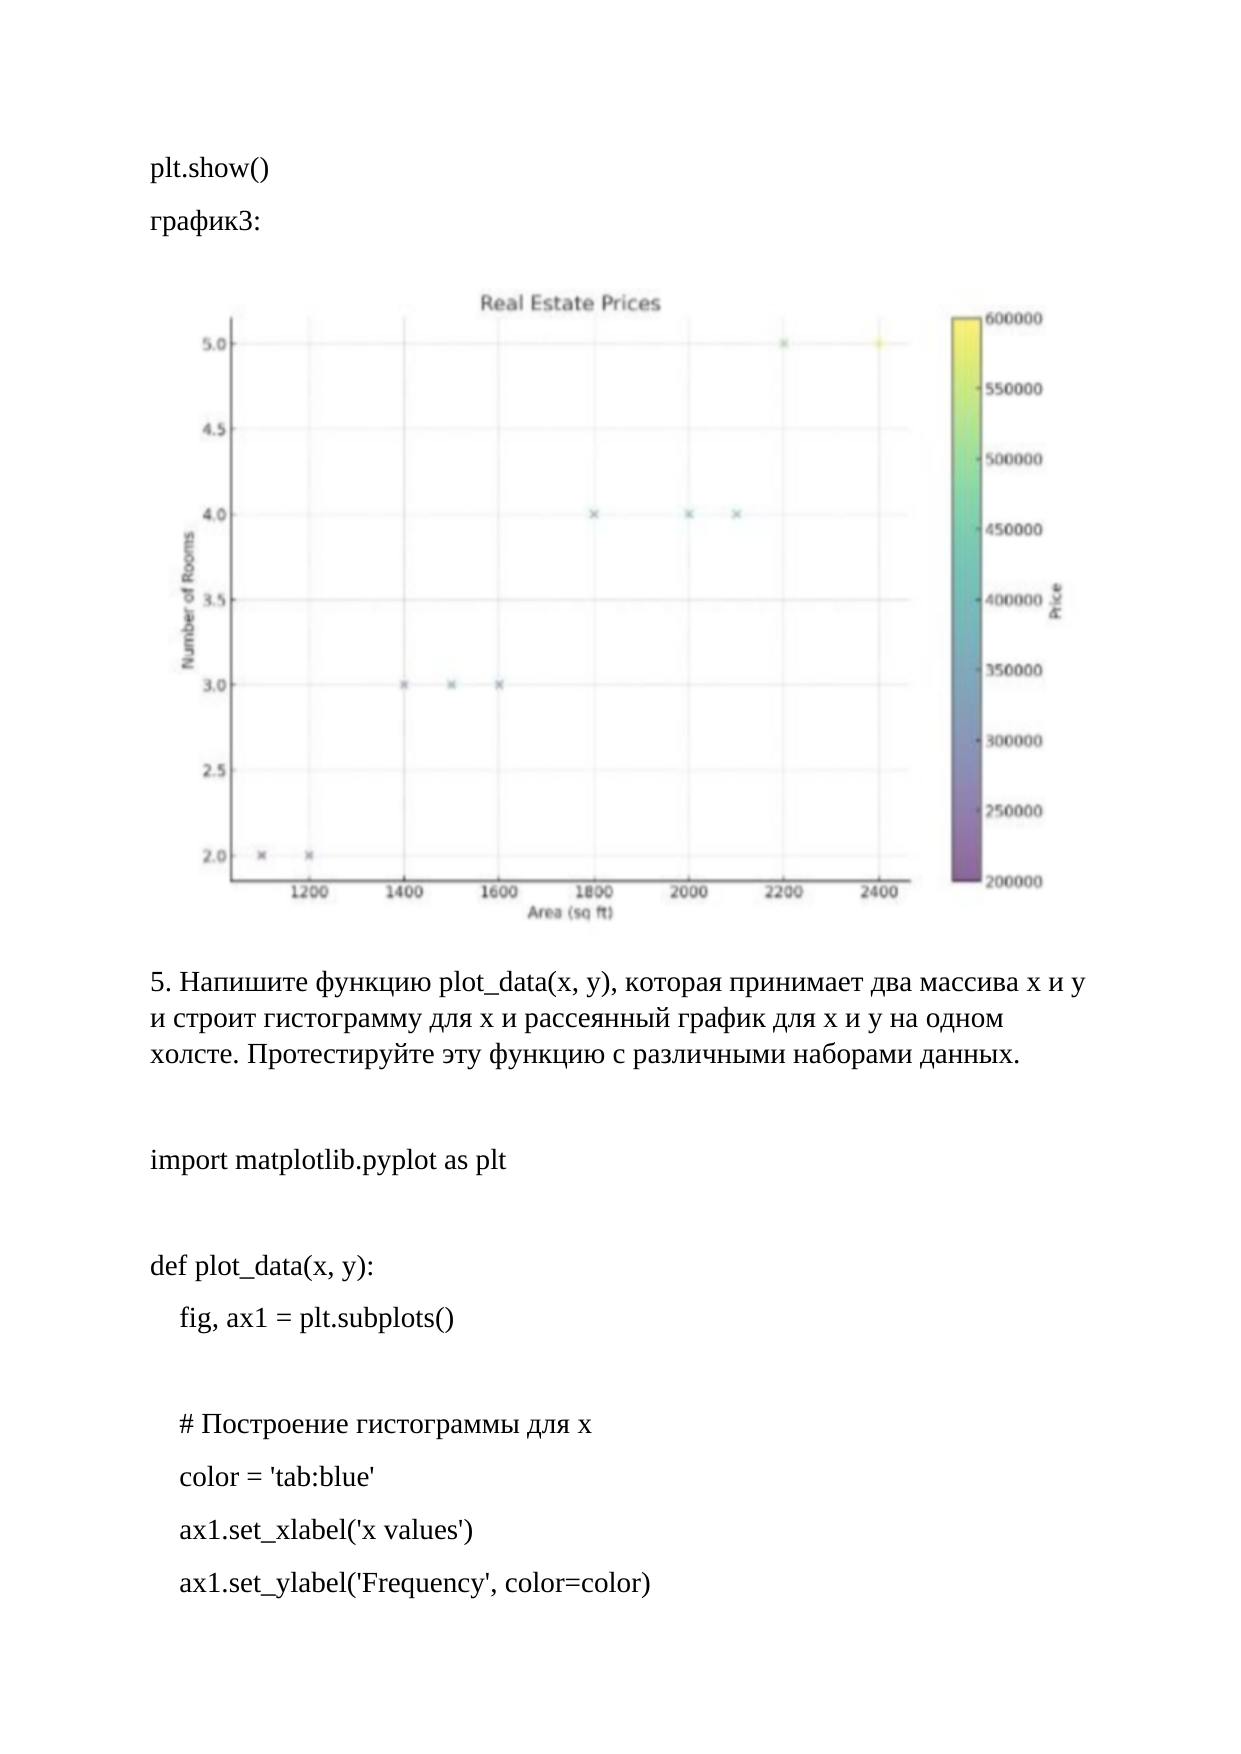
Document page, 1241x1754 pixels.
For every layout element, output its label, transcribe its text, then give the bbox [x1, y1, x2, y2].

text color = 'tab:blue' [150, 1459, 1090, 1493]
text # Построение гистограммы для x [150, 1406, 1090, 1440]
text def plot_data(x, y): [150, 1248, 1090, 1281]
picture [150, 255, 1091, 946]
text ax1.set_xlabel('x values') [150, 1512, 1090, 1545]
text import matplotlib.pyplot as plt [150, 1142, 1090, 1176]
text 5. Напишите функцию plot_data(x, y), которая принимает два массива x и y и строит гистограмму для x и рассеянный график для x и y на одном холсте. Протестируйте эту функцию с различными наборами данных. [150, 964, 1090, 1070]
text fig, ax1 = plt.subplots() [150, 1301, 1090, 1334]
text plt.show() [150, 150, 1090, 183]
text график3: [150, 203, 1090, 236]
text ax1.set_ylabel('Frequency', color=color) [150, 1565, 1090, 1598]
